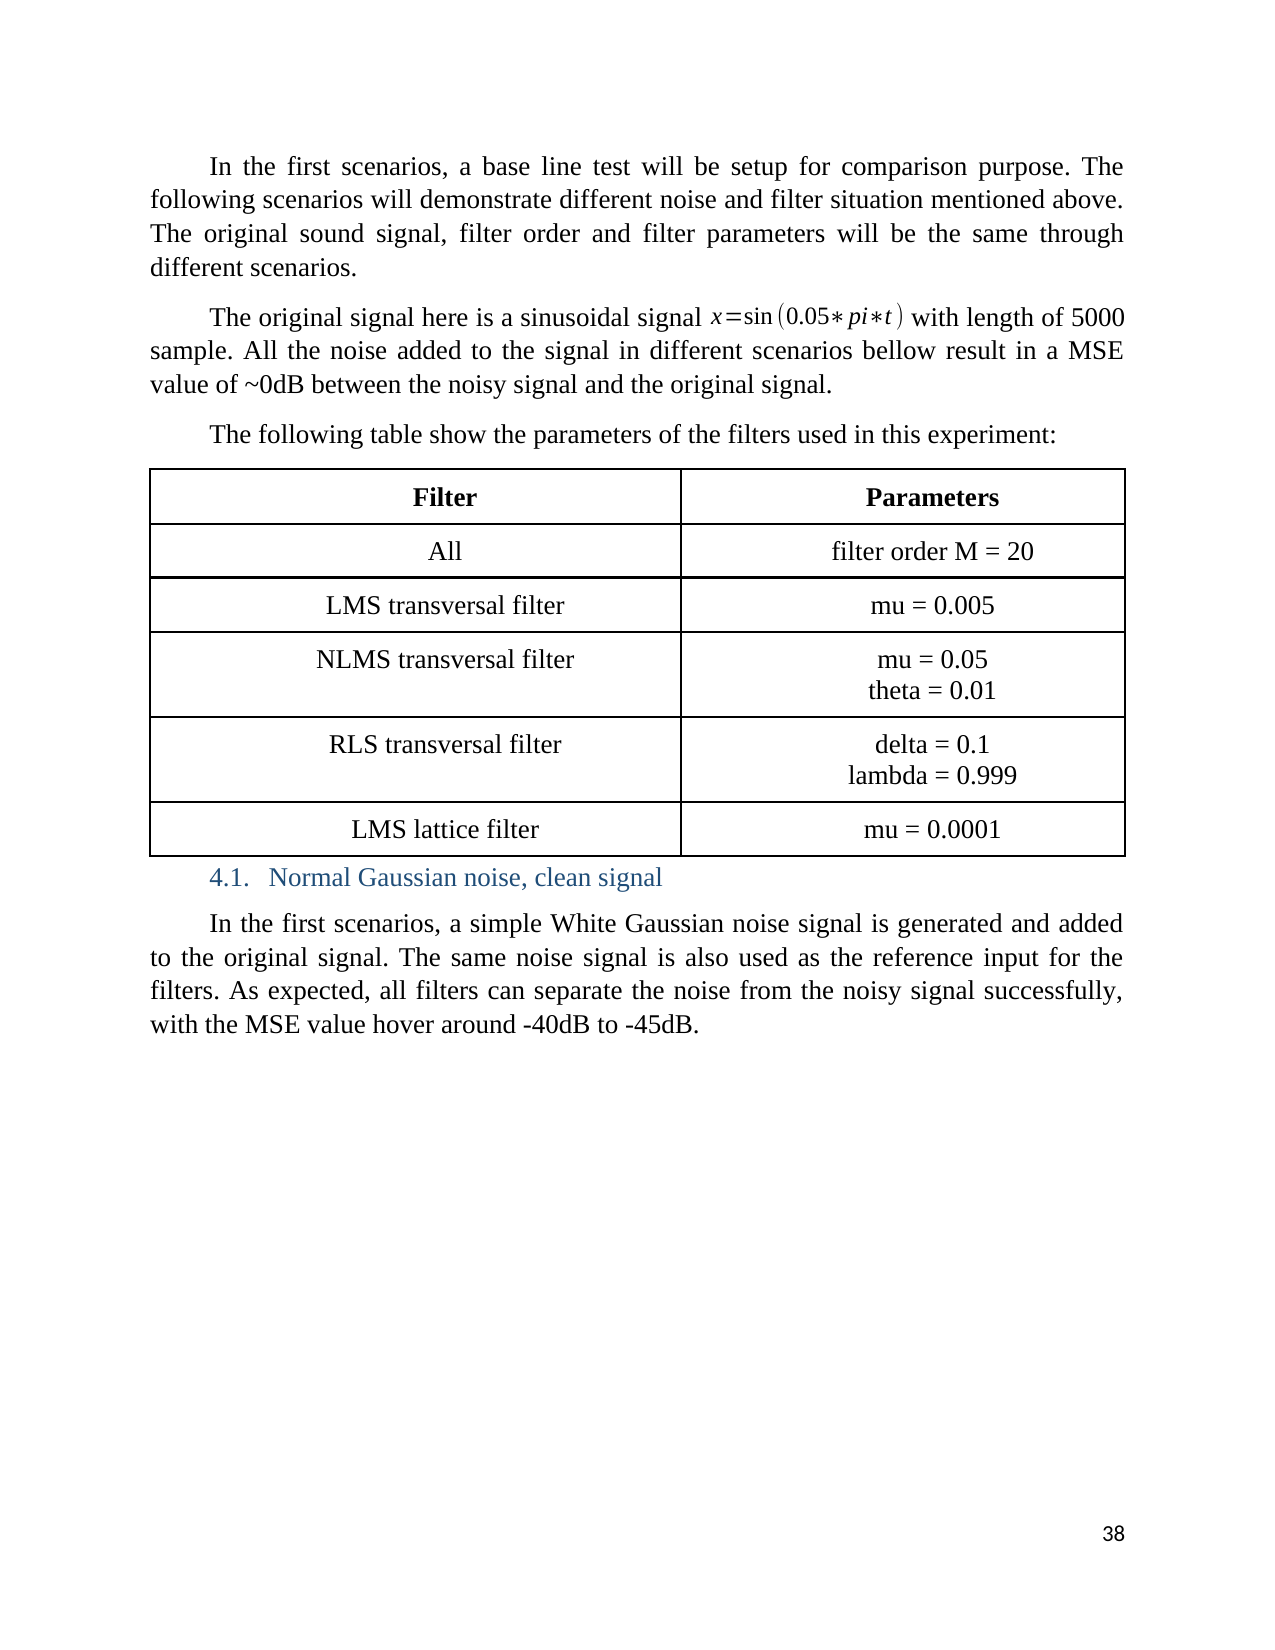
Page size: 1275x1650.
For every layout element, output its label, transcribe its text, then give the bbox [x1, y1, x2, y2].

table_cell RLS transversal filter [151, 718, 680, 801]
table_header Parameters [682, 470, 1124, 522]
table_cell mu = 0.0001 [682, 803, 1124, 855]
text In the first scenarios, a simple White Gaussian noise signal is generated and added to the original signal. The same noise signal is also used as the reference input for the filters. As expected, all filters can separate the noise from the noisy signal successfully, with the MSE value hover around -40dB to -45dB. [150, 907, 1125, 1039]
table_header Filter [151, 470, 680, 522]
table_cell LMS lattice filter [151, 803, 680, 855]
table_cell delta = 0.1 lambda = 0.999 [682, 718, 1124, 801]
table_cell filter order M = 20 [682, 525, 1124, 576]
table_cell mu = 0.05 theta = 0.01 [682, 633, 1124, 716]
table_cell NLMS transversal filter [151, 633, 680, 716]
subtitle Normal Gaussian noise, clean signal [209, 861, 1125, 892]
table_cell mu = 0.005 [682, 579, 1124, 631]
text In the first scenarios, a base line test will be setup for comparison purpose. The following scenarios will demonstrate different noise and filter situation mentioned above. The original sound signal, filter order and filter parameters will be the same through different scenarios. [150, 150, 1125, 282]
text The original signal here is a sinusoidal signal with length of 5000 sample. All the noise added to the signal in different scenarios bellow result in a MSE value of ~0dB between the noisy signal and the original signal. [150, 301, 1125, 399]
text The following table show the parameters of the filters used in this experiment: [150, 418, 1125, 449]
table_cell LMS transversal filter [151, 579, 680, 631]
table_cell All [151, 525, 680, 576]
